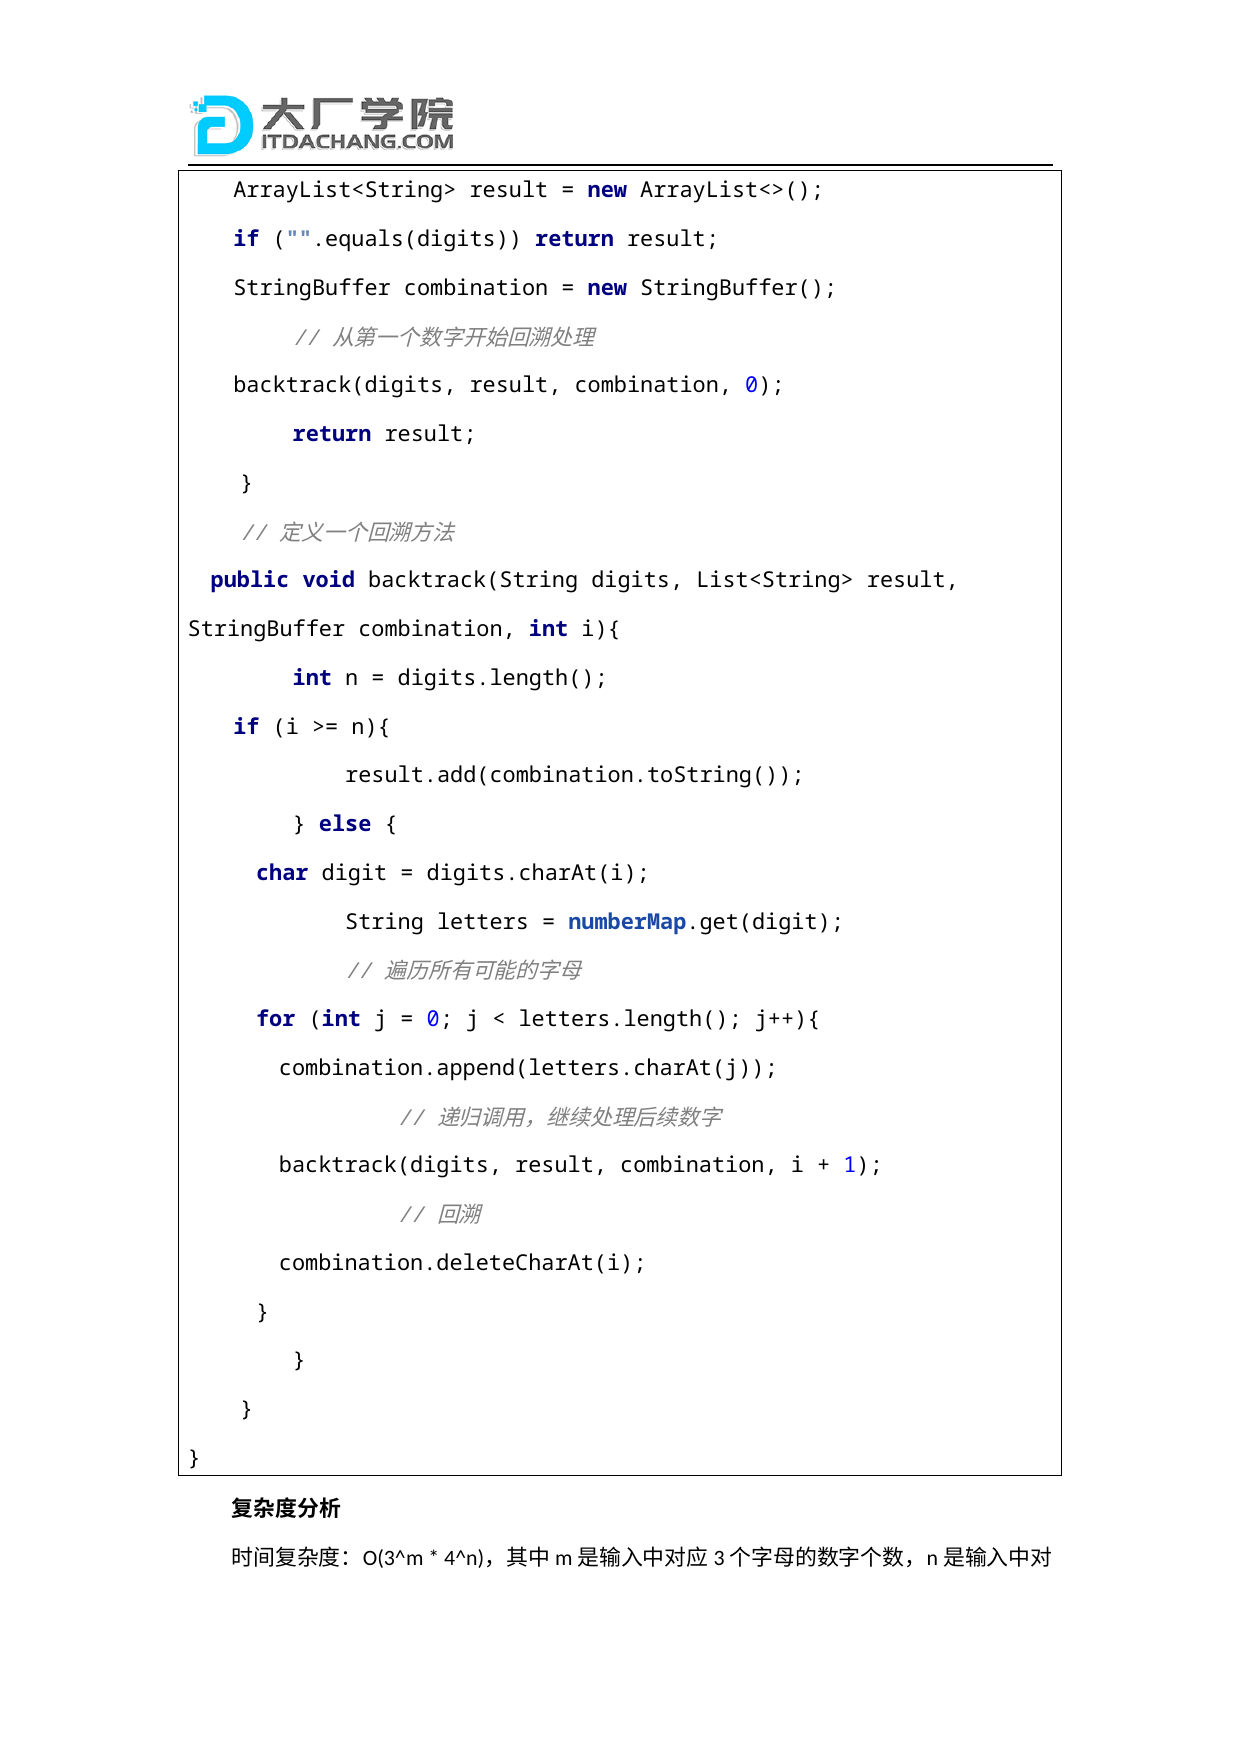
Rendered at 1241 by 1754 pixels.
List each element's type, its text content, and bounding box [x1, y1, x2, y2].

picture [187, 88, 460, 163]
text 复杂度分析 [187, 1491, 1053, 1523]
text 时间复杂度：O(3^m * 4^n)，其中 m 是输入中对应 3 个字母的数字个数，n 是输入中对应 4 个字母的数字个数，m+n 就是输入数字的总个数。需要遍历每一种字母组合，总共是3^m * 4^n种组合。 [187, 1539, 1053, 1572]
